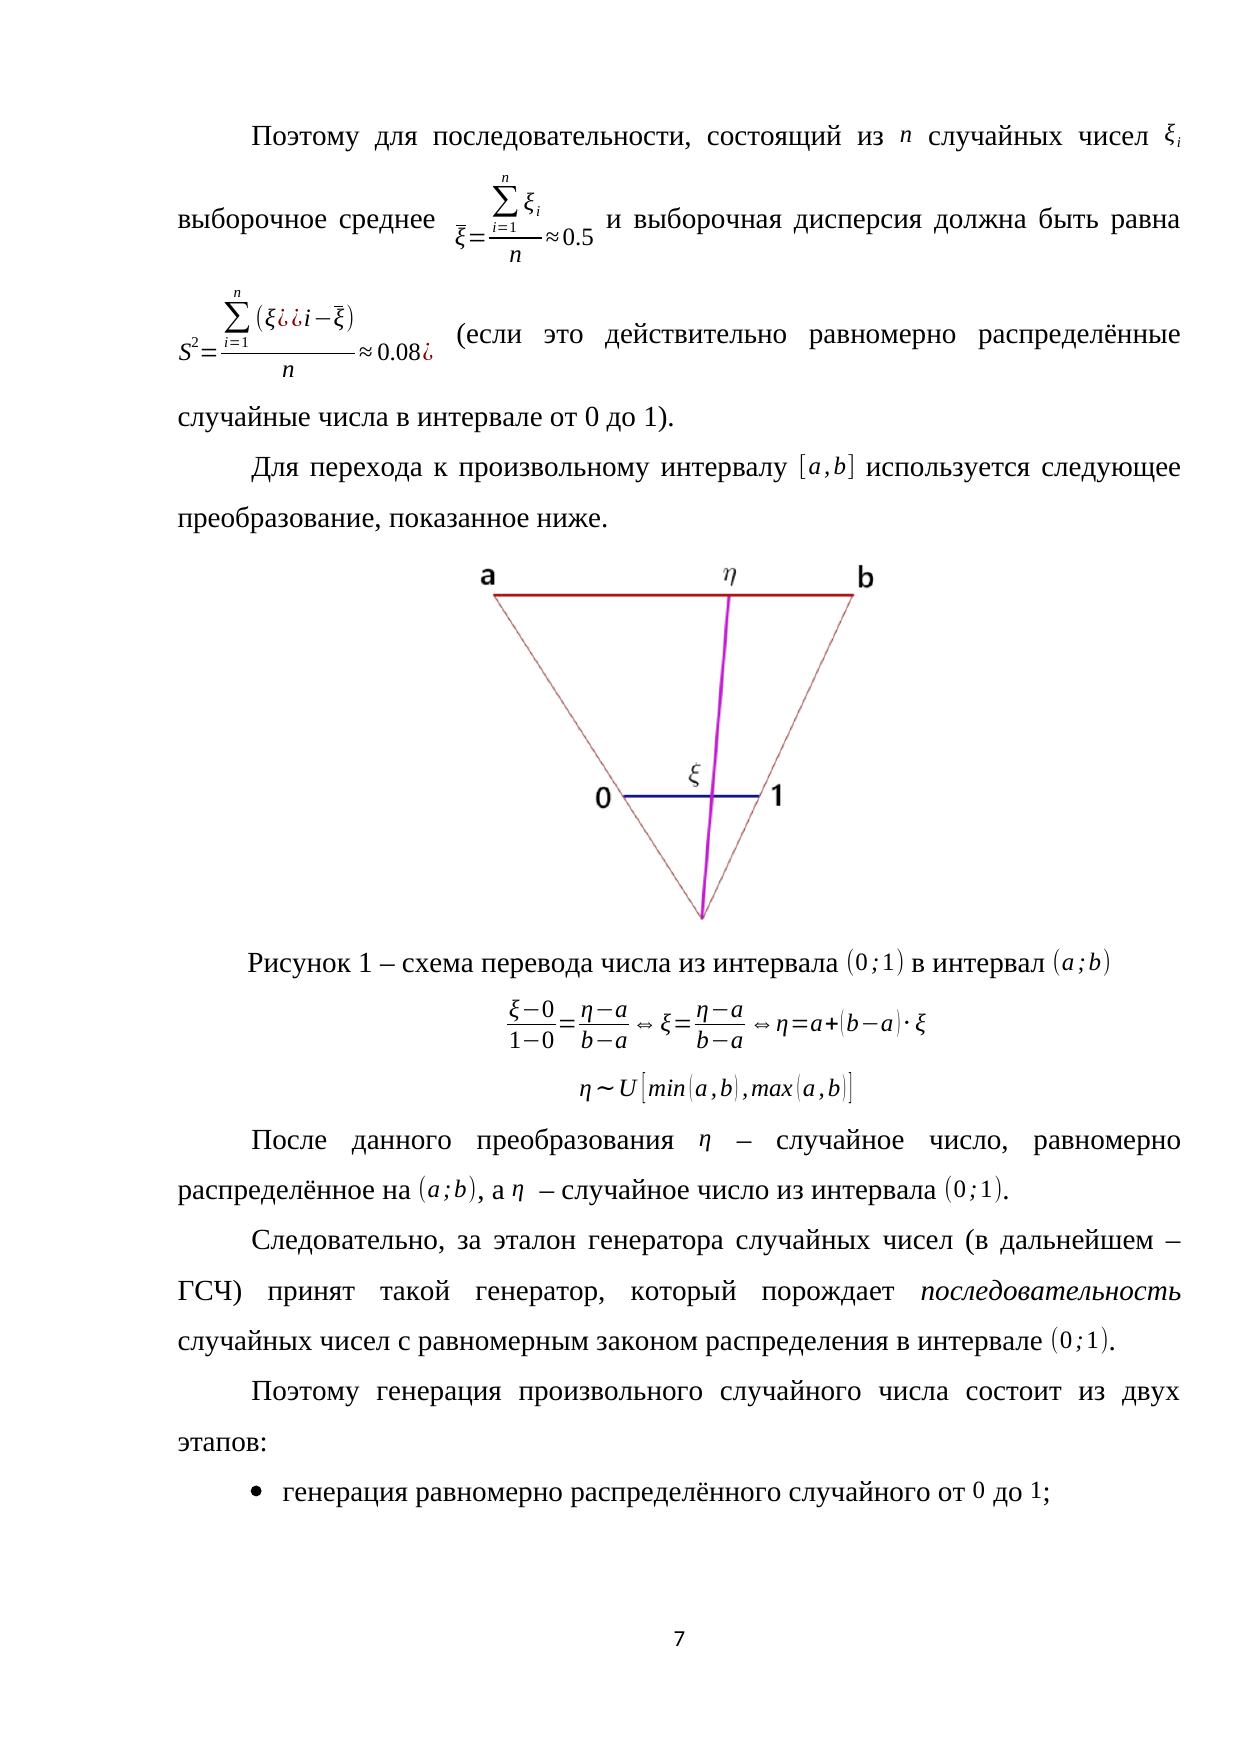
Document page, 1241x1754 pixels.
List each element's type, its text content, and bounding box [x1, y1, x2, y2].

list Следовательно, за эталон генератора случайных чисел (в дальнейшем – ГСЧ) принят такой генератор, который порождает последовательность случайных чисел с равномерным законом распределения в интервале . [177, 1222, 1181, 1357]
picture [472, 550, 886, 929]
list генерация равномерно распределённого случайного от до ; [177, 1474, 1181, 1508]
list Рисунок 1 – схема перевода числа из интервала в интервал [177, 945, 1181, 979]
list Поэтому генерация произвольного случайного числа состоит из двух этапов: [177, 1373, 1181, 1457]
list После данного преобразования – случайное число, равномерно распределённое на , а – случайное число из интервала . [177, 1122, 1181, 1206]
list Для перехода к произвольному интервалу используется следующее преобразование, показанное ниже. [177, 449, 1181, 533]
list Поэтому для последовательности, состоящий из случайных чисел выборочное среднее и выборочная дисперсия должна быть равна (если это действительно равномерно распределённые случайные числа в интервале от 0 до 1). [177, 118, 1181, 433]
